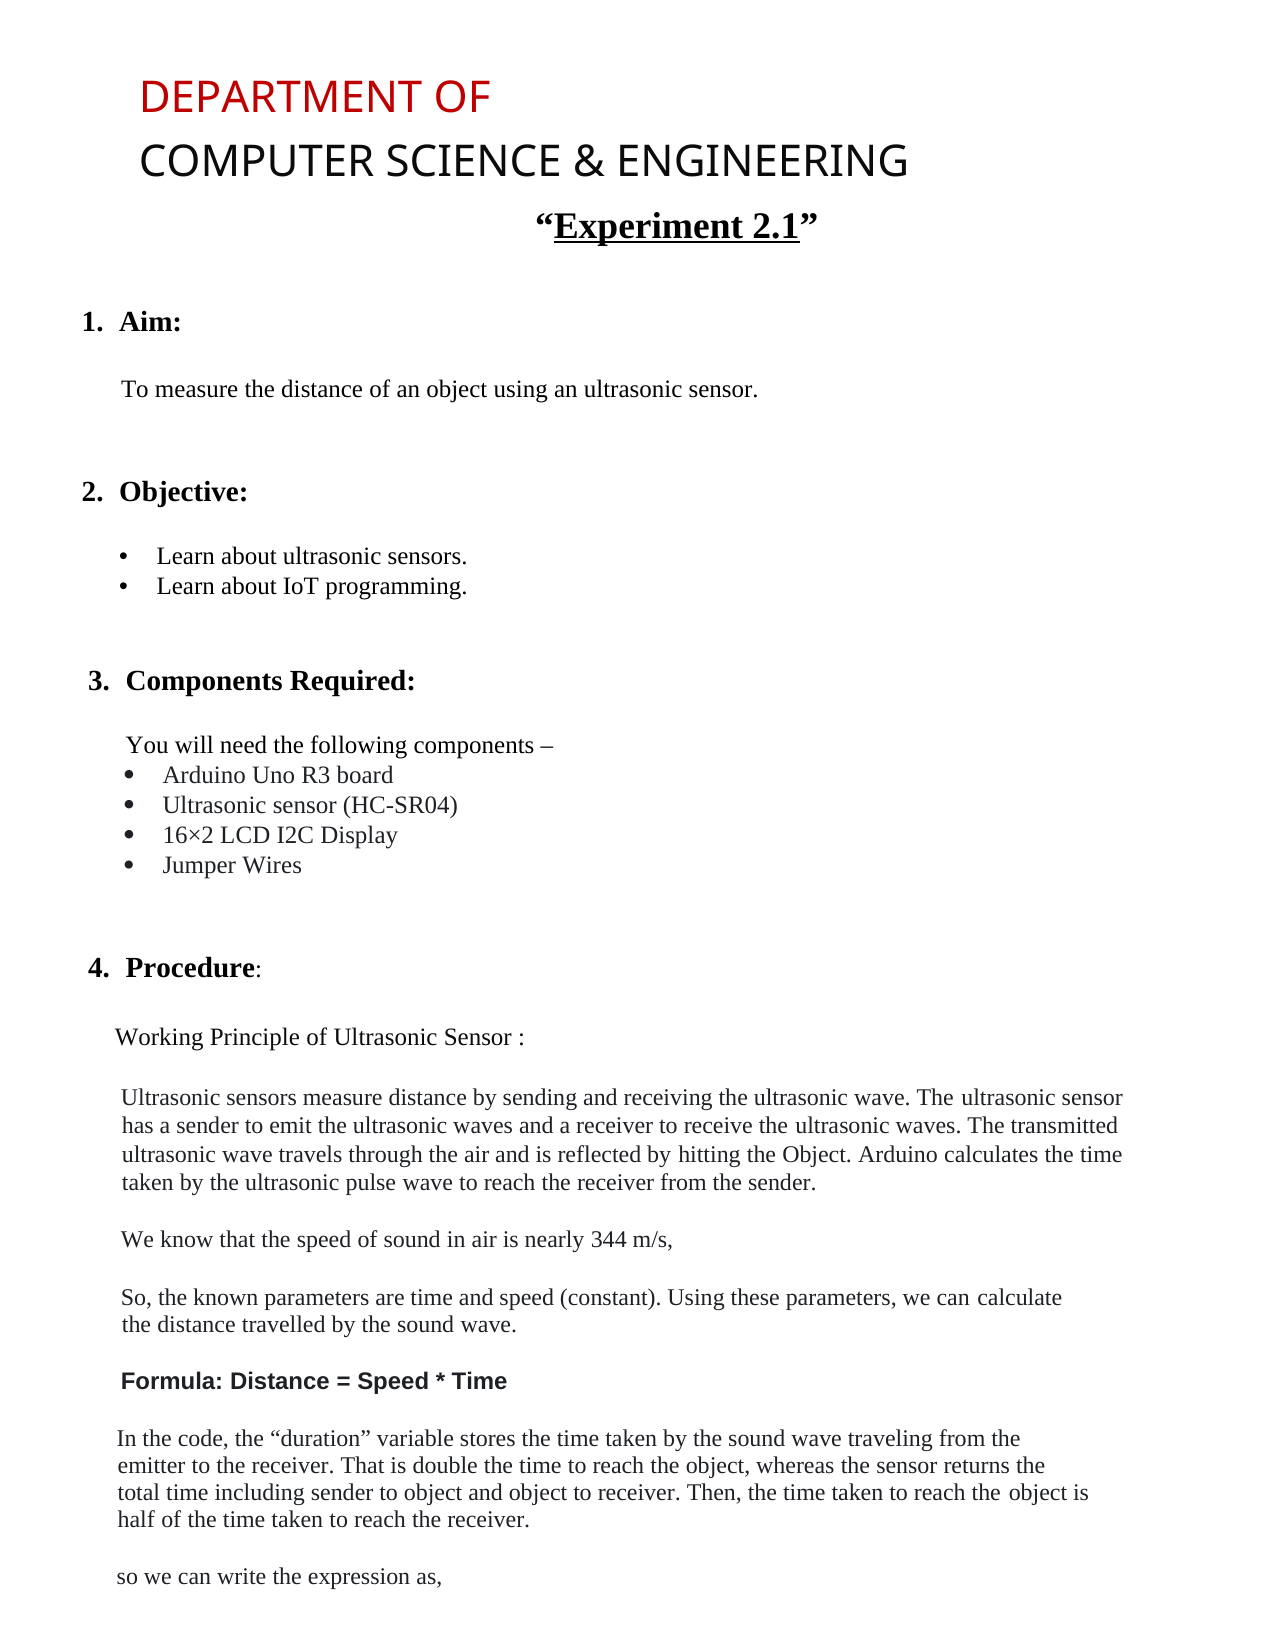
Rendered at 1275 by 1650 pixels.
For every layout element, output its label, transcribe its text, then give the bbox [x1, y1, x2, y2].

text You will need the following components – [50, 730, 572, 759]
list Procedure: [88, 950, 1186, 983]
text Formula: Distance = Speed * Time [121, 1367, 1025, 1394]
list Learn about IoT programming. [119, 571, 1027, 599]
list Learn about ultrasonic sensors. [119, 541, 1027, 570]
list Ultrasonic sensor (HC-SR04) [124, 789, 1186, 819]
subtitle To measure the distance of an object using an ultrasonic sensor. [52, 374, 1025, 403]
text Ultrasonic sensors measure distance by sending and receiving the ultrasonic wave. The ultrasonic sensor has a sender to emit the ultrasonic waves and a receiver to receive the ultrasonic waves. The transmitted ultrasonic wave travels through the air and is reflected by hitting the Object. Arduino calculates the time taken by the ultrasonic pulse wave to reach the receiver from the sender. [121, 1083, 1142, 1196]
text DEPARTMENT OF [138, 66, 1186, 125]
subtitle Working Principle of Ultrasonic Sensor : [52, 1022, 1025, 1051]
list 16×2 LCD I2C Display [124, 819, 1186, 850]
list Components Required: [88, 663, 1186, 697]
list Arduino Uno R3 board [124, 760, 1186, 789]
subtitle “Experiment 2.1” [53, 203, 1025, 247]
list Objective: [81, 474, 1186, 507]
text so we can write the expression as, [116, 1562, 1025, 1590]
text In the code, the “duration” variable stores the time taken by the sound wave traveling from the emitter to the receiver. That is double the time to reach the object, whereas the sensor returns the total time including sender to object and object to receiver. Then, the time taken to reach the object is half of the time taken to reach the receiver. [116, 1424, 1090, 1533]
text We know that the speed of sound in air is nearly 344 m/s, [121, 1226, 1025, 1253]
list Aim: [81, 304, 1027, 338]
list Jumper Wires [124, 850, 1186, 879]
text So, the known parameters are time and speed (constant). Using these parameters, we can calculate the distance travelled by the sound wave. [121, 1283, 1075, 1338]
subtitle COMPUTER SCIENCE & ENGINEERING [138, 130, 1025, 189]
